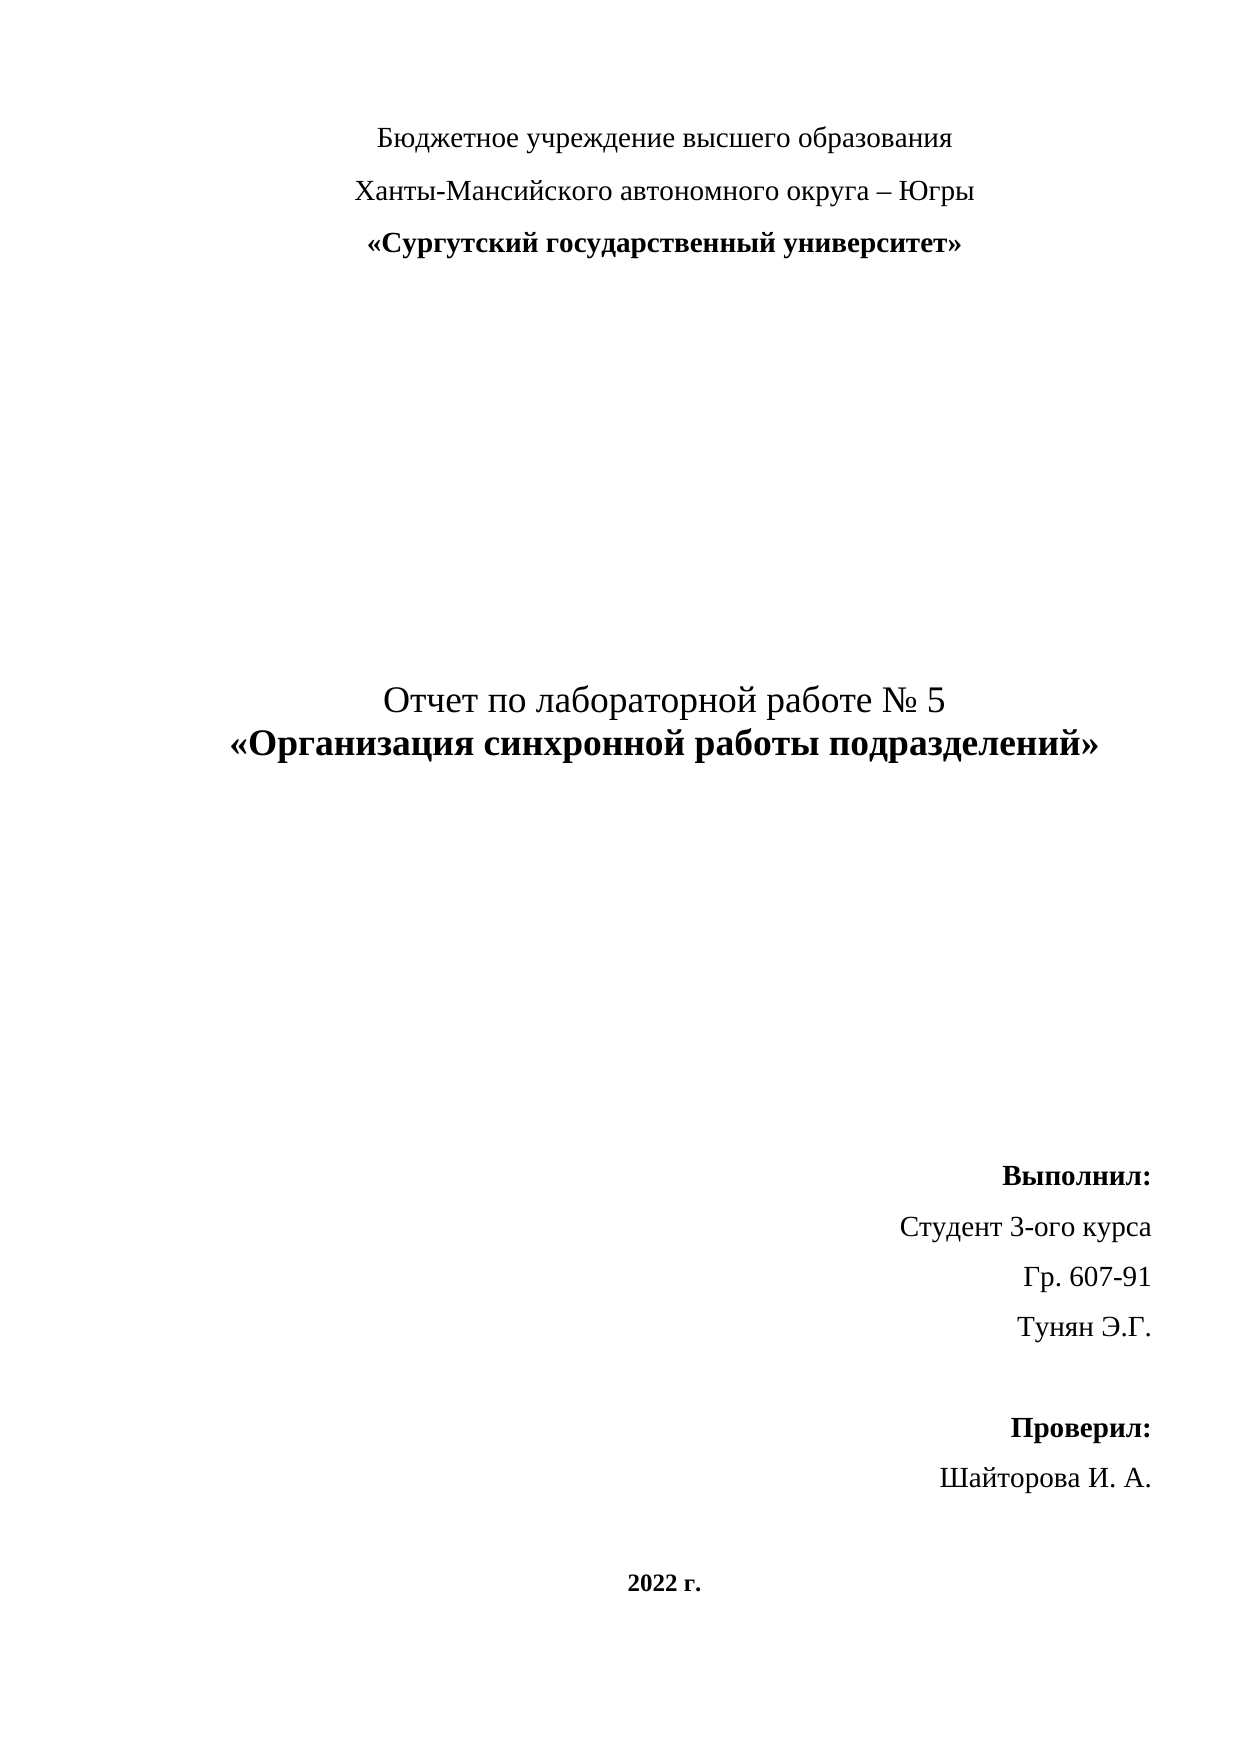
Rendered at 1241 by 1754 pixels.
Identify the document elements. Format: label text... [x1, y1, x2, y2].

text Ханты-Мансийского автономного округа – Югры [177, 173, 1152, 206]
text Бюджетное учреждение высшего образования [177, 120, 1152, 154]
text Отчет по лабораторной работе № 5 [177, 677, 1152, 720]
text Гр. 607-91 [177, 1259, 1152, 1293]
text Проверил: [177, 1410, 1152, 1444]
text «Организация синхронной работы подразделений» [177, 720, 1152, 763]
text Студент 3-ого курса [177, 1209, 1152, 1242]
text Шайторова И. А. [177, 1460, 1152, 1494]
text Выполнил: [177, 1158, 1152, 1192]
text Тунян Э.Г. [177, 1309, 1152, 1343]
text 2022 г. [177, 1568, 1152, 1597]
text «Сургутский государственный университет» [177, 225, 1152, 258]
